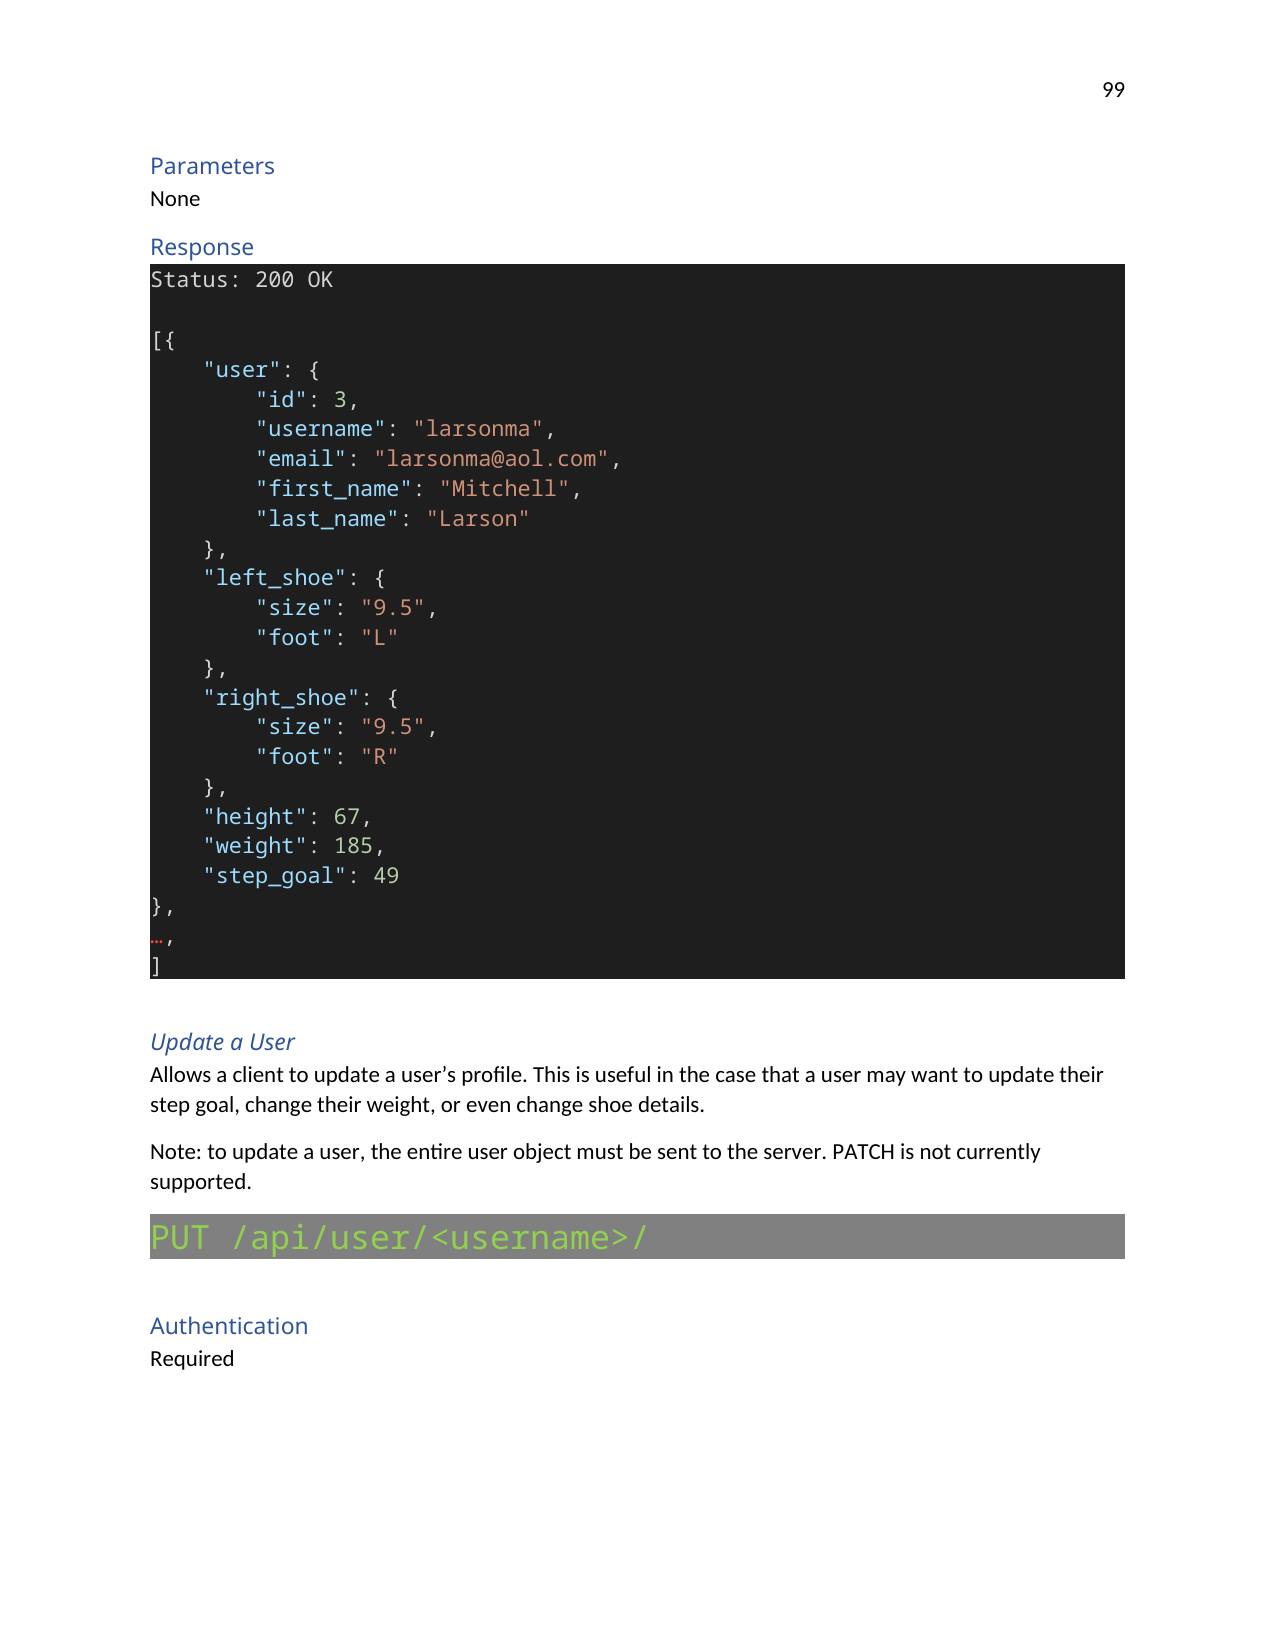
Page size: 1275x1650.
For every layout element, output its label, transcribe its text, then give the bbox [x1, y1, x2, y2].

text "user": { [150, 354, 1125, 383]
text "foot": "L" [150, 622, 1125, 652]
text Required [150, 1344, 1125, 1372]
text "email": "larsonma@aol.com", [150, 443, 1125, 473]
text ] [150, 949, 1125, 979]
text "size": "9.5", [150, 711, 1125, 741]
text …, [150, 920, 1125, 949]
subtitle Update a User [150, 1026, 1125, 1057]
text "weight": 185, [150, 830, 1125, 860]
text "first_name": "Mitchell", [150, 473, 1125, 503]
text [{ [150, 324, 1125, 354]
text "height": 67, [150, 801, 1125, 830]
text "left_shoe": { [150, 562, 1125, 592]
text PUT /api/user/<username>/ [150, 1214, 1125, 1259]
text "foot": "R" [150, 741, 1125, 771]
text "step_goal": 49 [150, 860, 1125, 890]
text "right_shoe": { [150, 681, 1125, 711]
subtitle Response [150, 231, 1125, 262]
text Status: 200 OK [150, 264, 1125, 294]
subtitle Parameters [150, 150, 1125, 181]
text "last_name": "Larson" [150, 503, 1125, 532]
text }, [150, 890, 1125, 920]
subtitle Authentication [150, 1310, 1125, 1341]
text Note: to update a user, the entire user object must be sent to the server. PATCH is not currently supported. [150, 1137, 1125, 1195]
text "size": "9.5", [150, 592, 1125, 622]
text }, [150, 532, 1125, 562]
text }, [150, 771, 1125, 801]
text "username": "larsonma", [150, 413, 1125, 443]
text }, [150, 652, 1125, 681]
text "id": 3, [150, 383, 1125, 413]
text Allows a client to update a user’s profile. This is useful in the case that a user may want to update their step goal, change their weight, or even change shoe details. [150, 1060, 1125, 1118]
text None [150, 184, 1125, 212]
